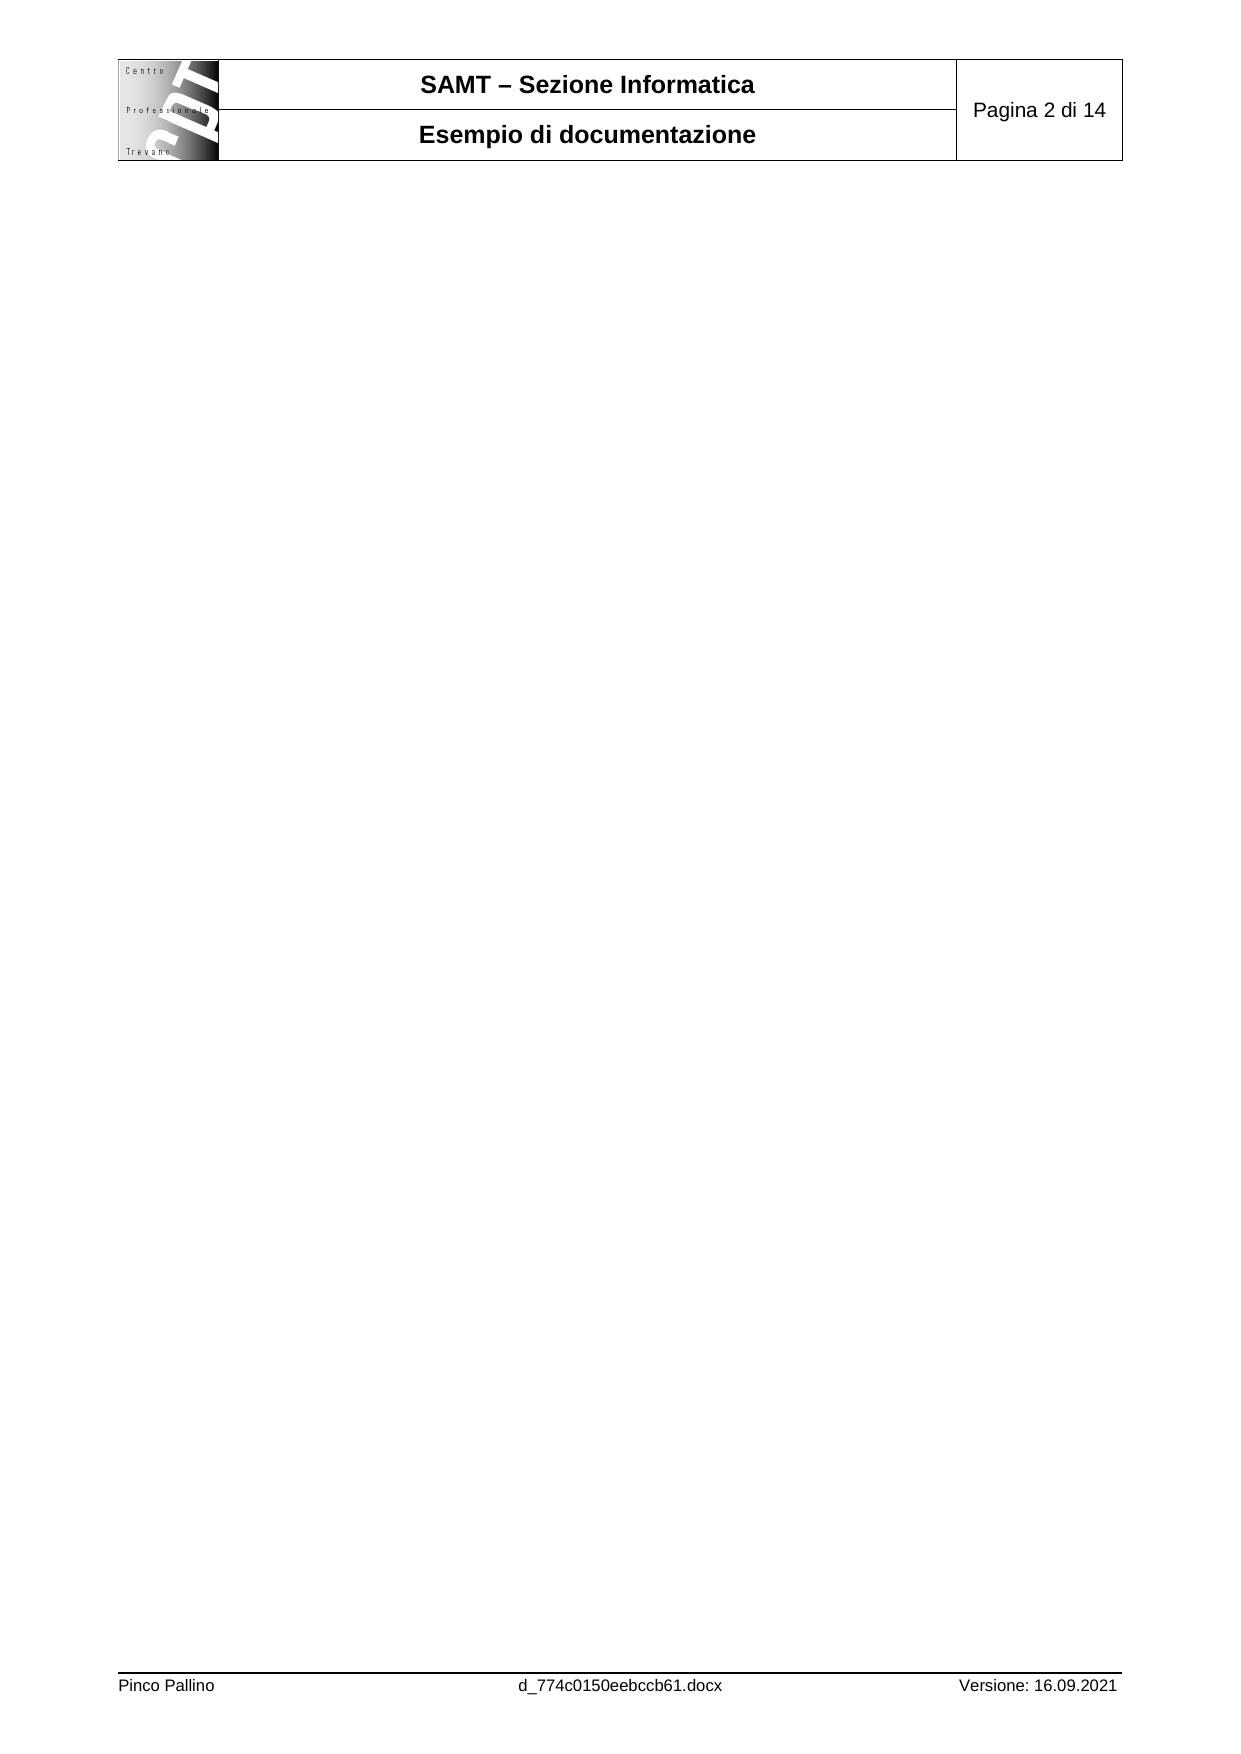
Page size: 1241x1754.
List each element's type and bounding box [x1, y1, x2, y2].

picture [118, 60, 219, 160]
